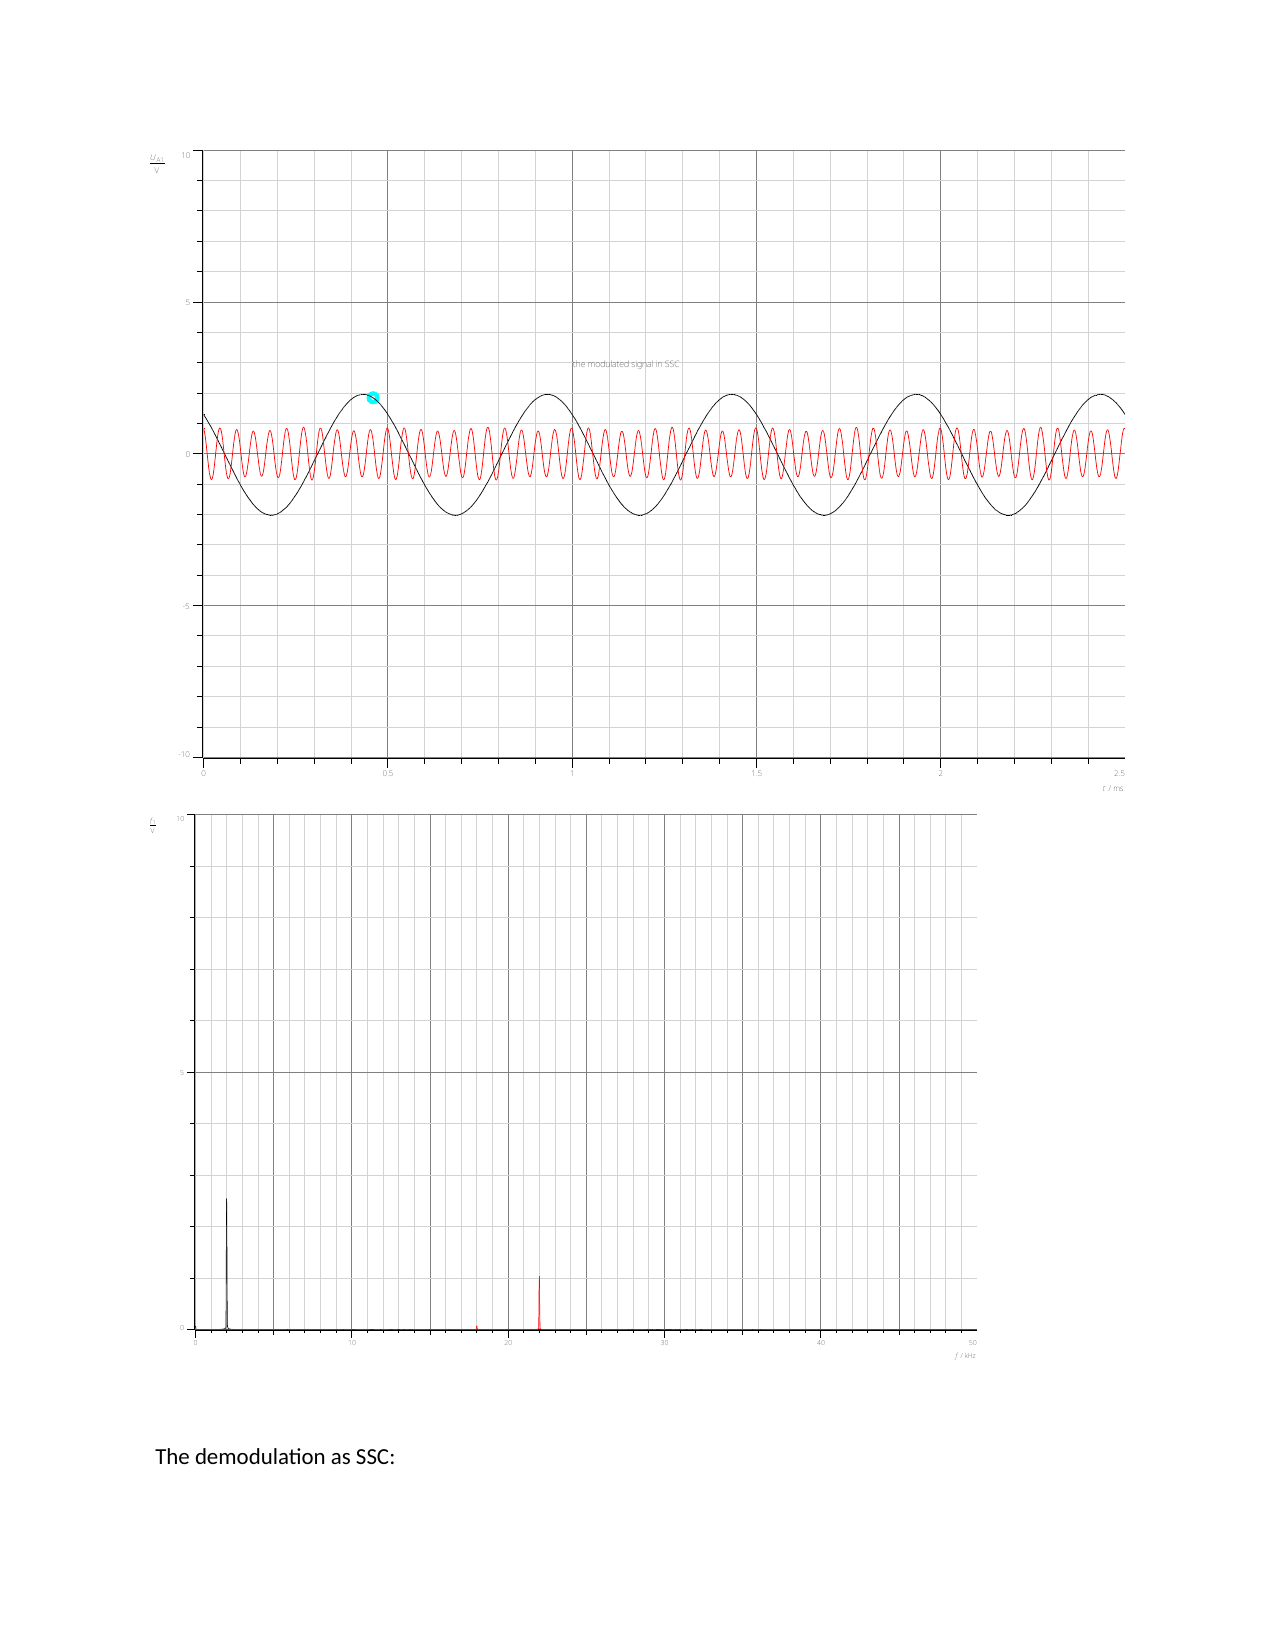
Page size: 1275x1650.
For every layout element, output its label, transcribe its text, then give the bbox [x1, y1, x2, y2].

text The demodulation as SSC: [150, 1442, 1125, 1470]
